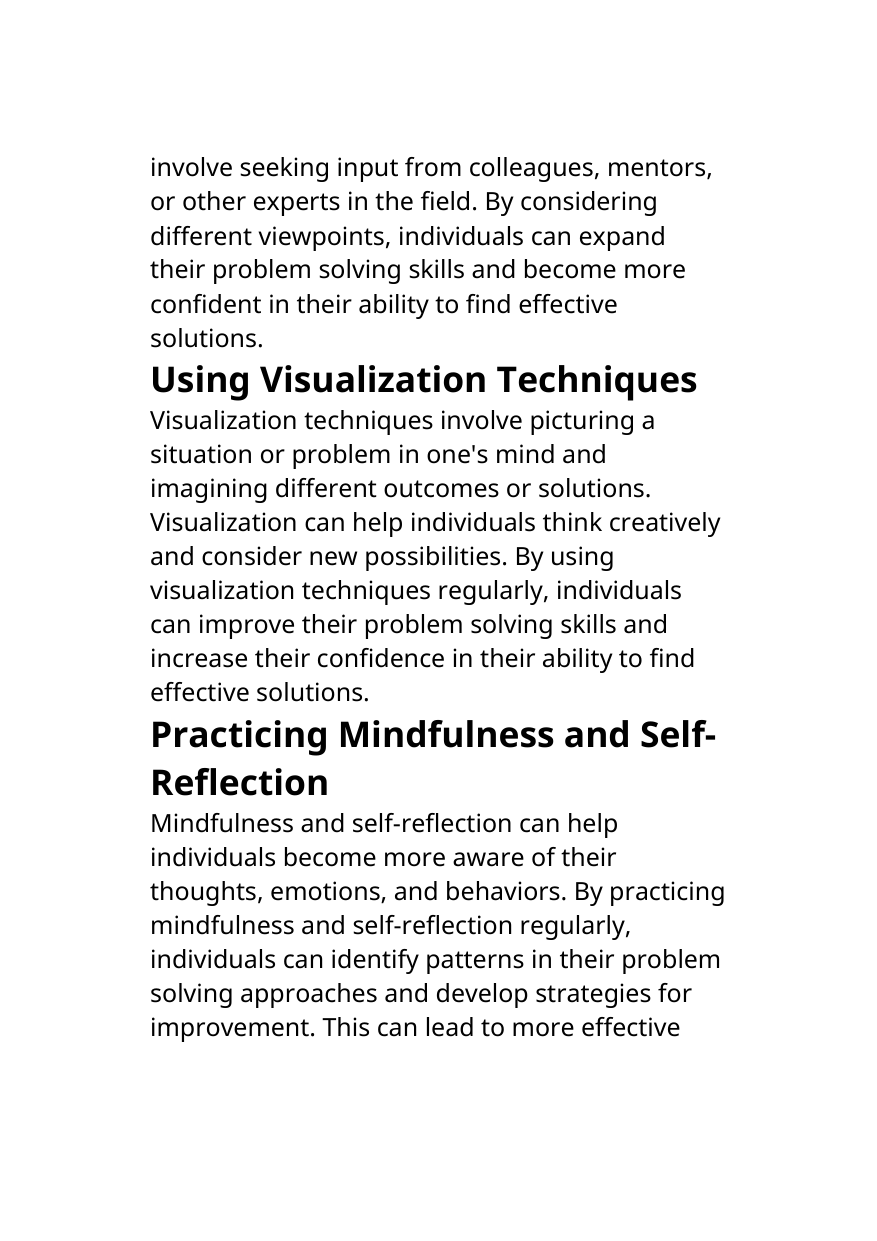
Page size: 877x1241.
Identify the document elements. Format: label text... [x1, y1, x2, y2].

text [150, 150, 727, 354]
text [150, 806, 727, 1044]
subtitle Using Visualization Techniques [150, 354, 727, 403]
subtitle Practicing Mindfulness and Self-Reflection [150, 709, 727, 806]
text Visualization techniques involve picturing a situation or problem in one's mind and imagining different outcomes or solutions. Visualization can help individuals think creatively and consider new possibilities. By using visualization techniques regularly, individuals can improve their problem solving skills and increase their confidence in their ability to find effective solutions. [150, 403, 727, 709]
